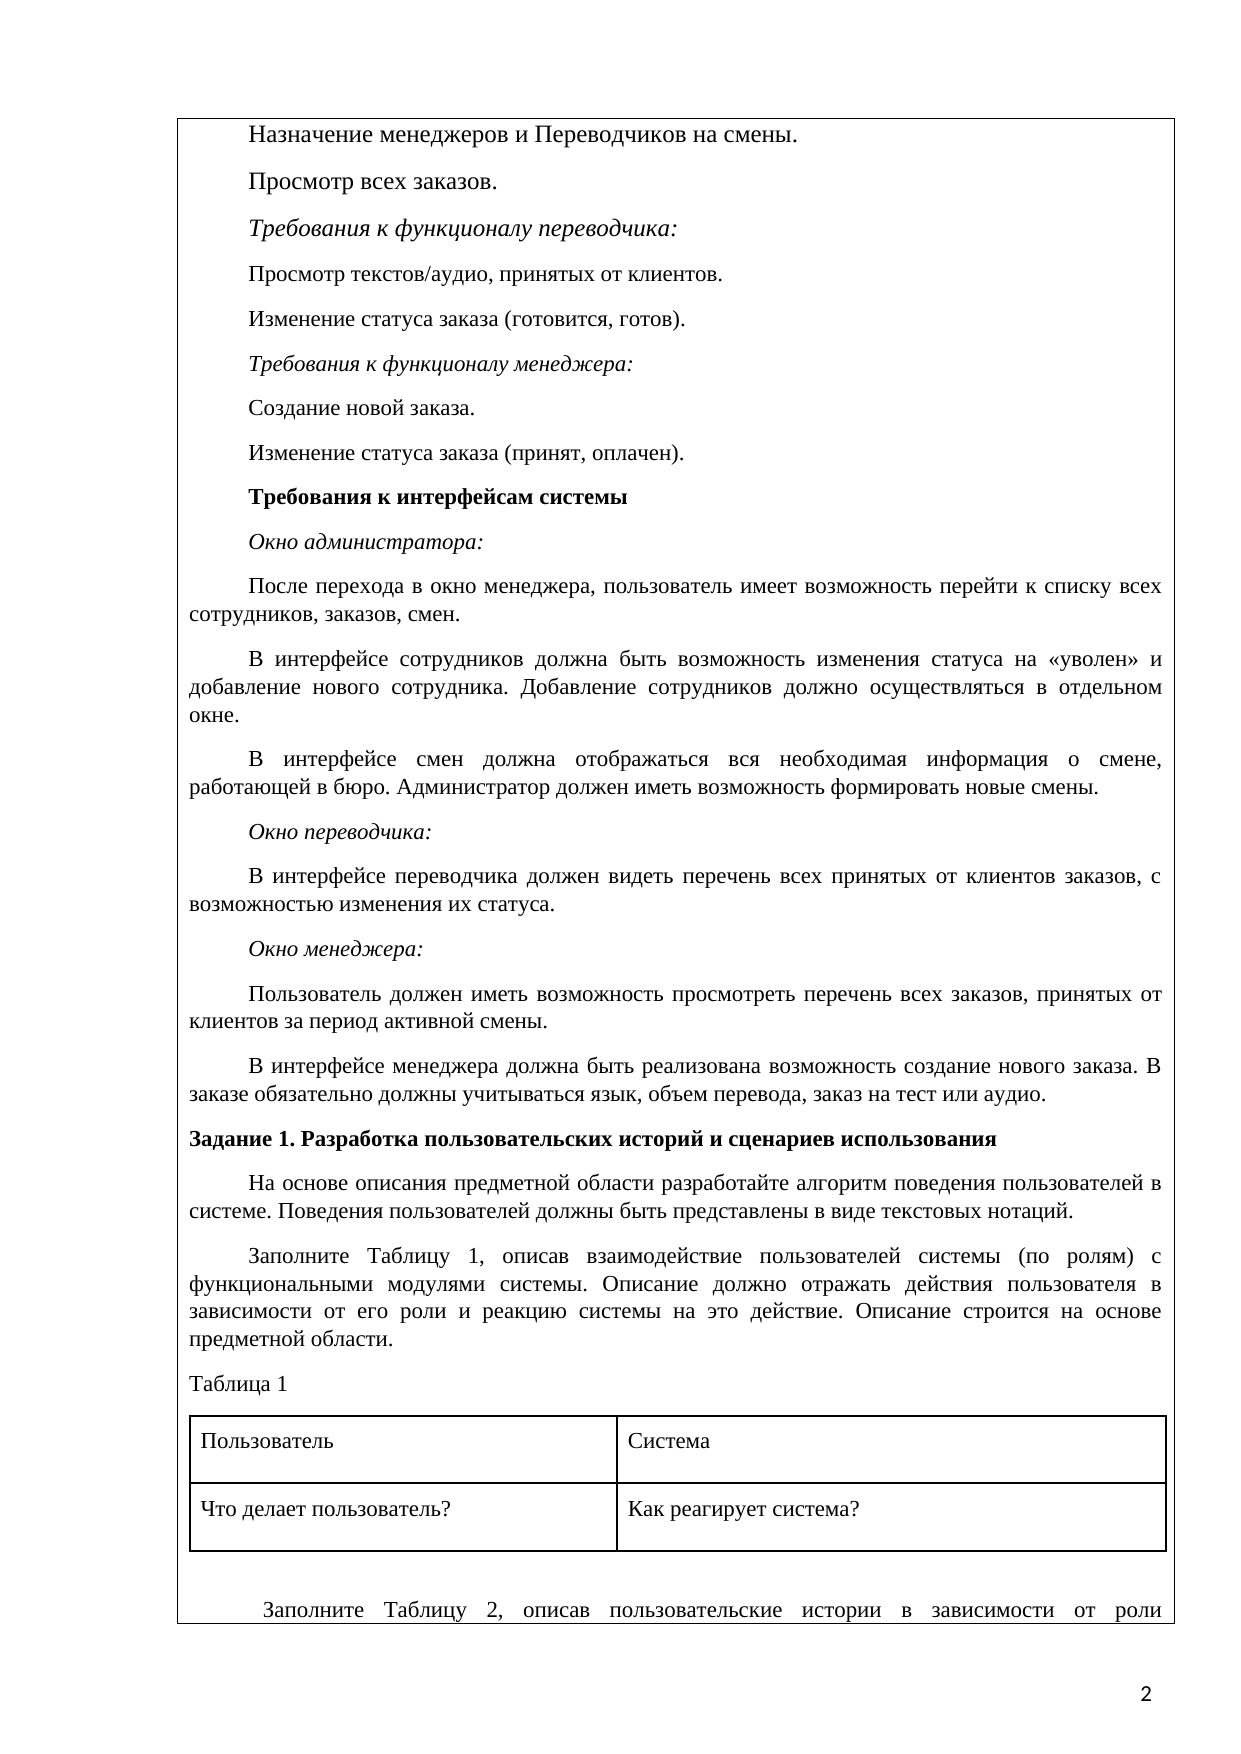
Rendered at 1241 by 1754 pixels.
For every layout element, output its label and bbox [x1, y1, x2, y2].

table_cell [178, 119, 1174, 1623]
